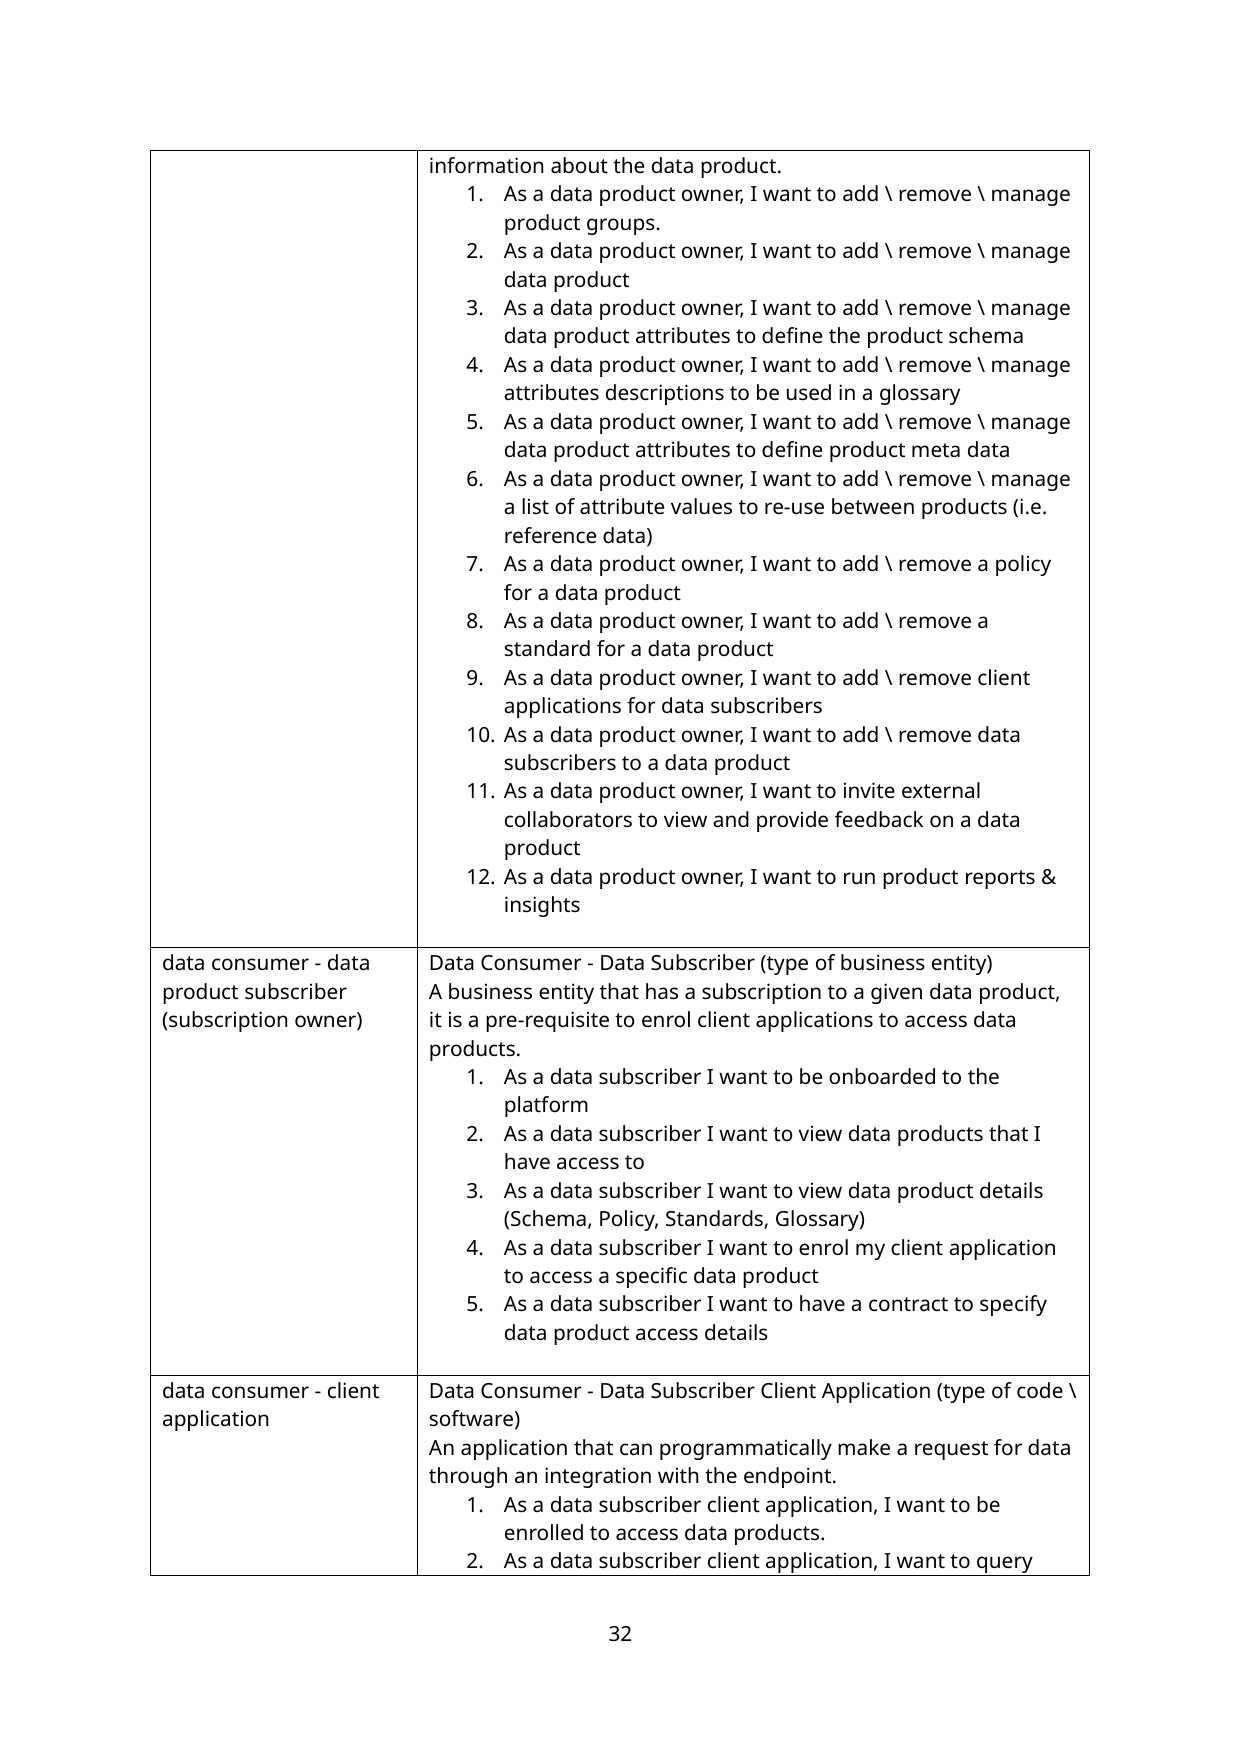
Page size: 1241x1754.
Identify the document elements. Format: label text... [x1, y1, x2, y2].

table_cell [418, 151, 1089, 378]
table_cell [151, 151, 417, 378]
table_cell business user - data product owner [151, 380, 417, 1261]
table_cell Business User - Data Product Owner (type of person) A person working on the data products including ownership aspects, management, stewardship, and curation to capture the information about the data product. As a data product owner, I want to add \ remove \ manage product groups. As a data product owner, I want to add \ remove \ manage data product As a data product owner, I want to add \ remove \ manage data product attributes to define the product schema As a data product owner, I want to add \ remove \ manage attributes descriptions to be used in a glossary As a data product owner, I want to add \ remove \ manage data product attributes to define product meta data As a data product owner, I want to add \ remove \ manage a list of attribute values to re-use between products (i.e. reference data) As a data product owner, I want to add \ remove a policy for a data product As a data product owner, I want to add \ remove a standard for a data product As a data product owner, I want to add \ remove client applications for data subscribers As a data product owner, I want to add \ remove data subscribers to a data product As a data product owner, I want to invite external collaborators to view and provide feedback on a data product As a data product owner, I want to run product reports & insights [418, 380, 1089, 1261]
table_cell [418, 1262, 1089, 1575]
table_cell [151, 1262, 417, 1575]
